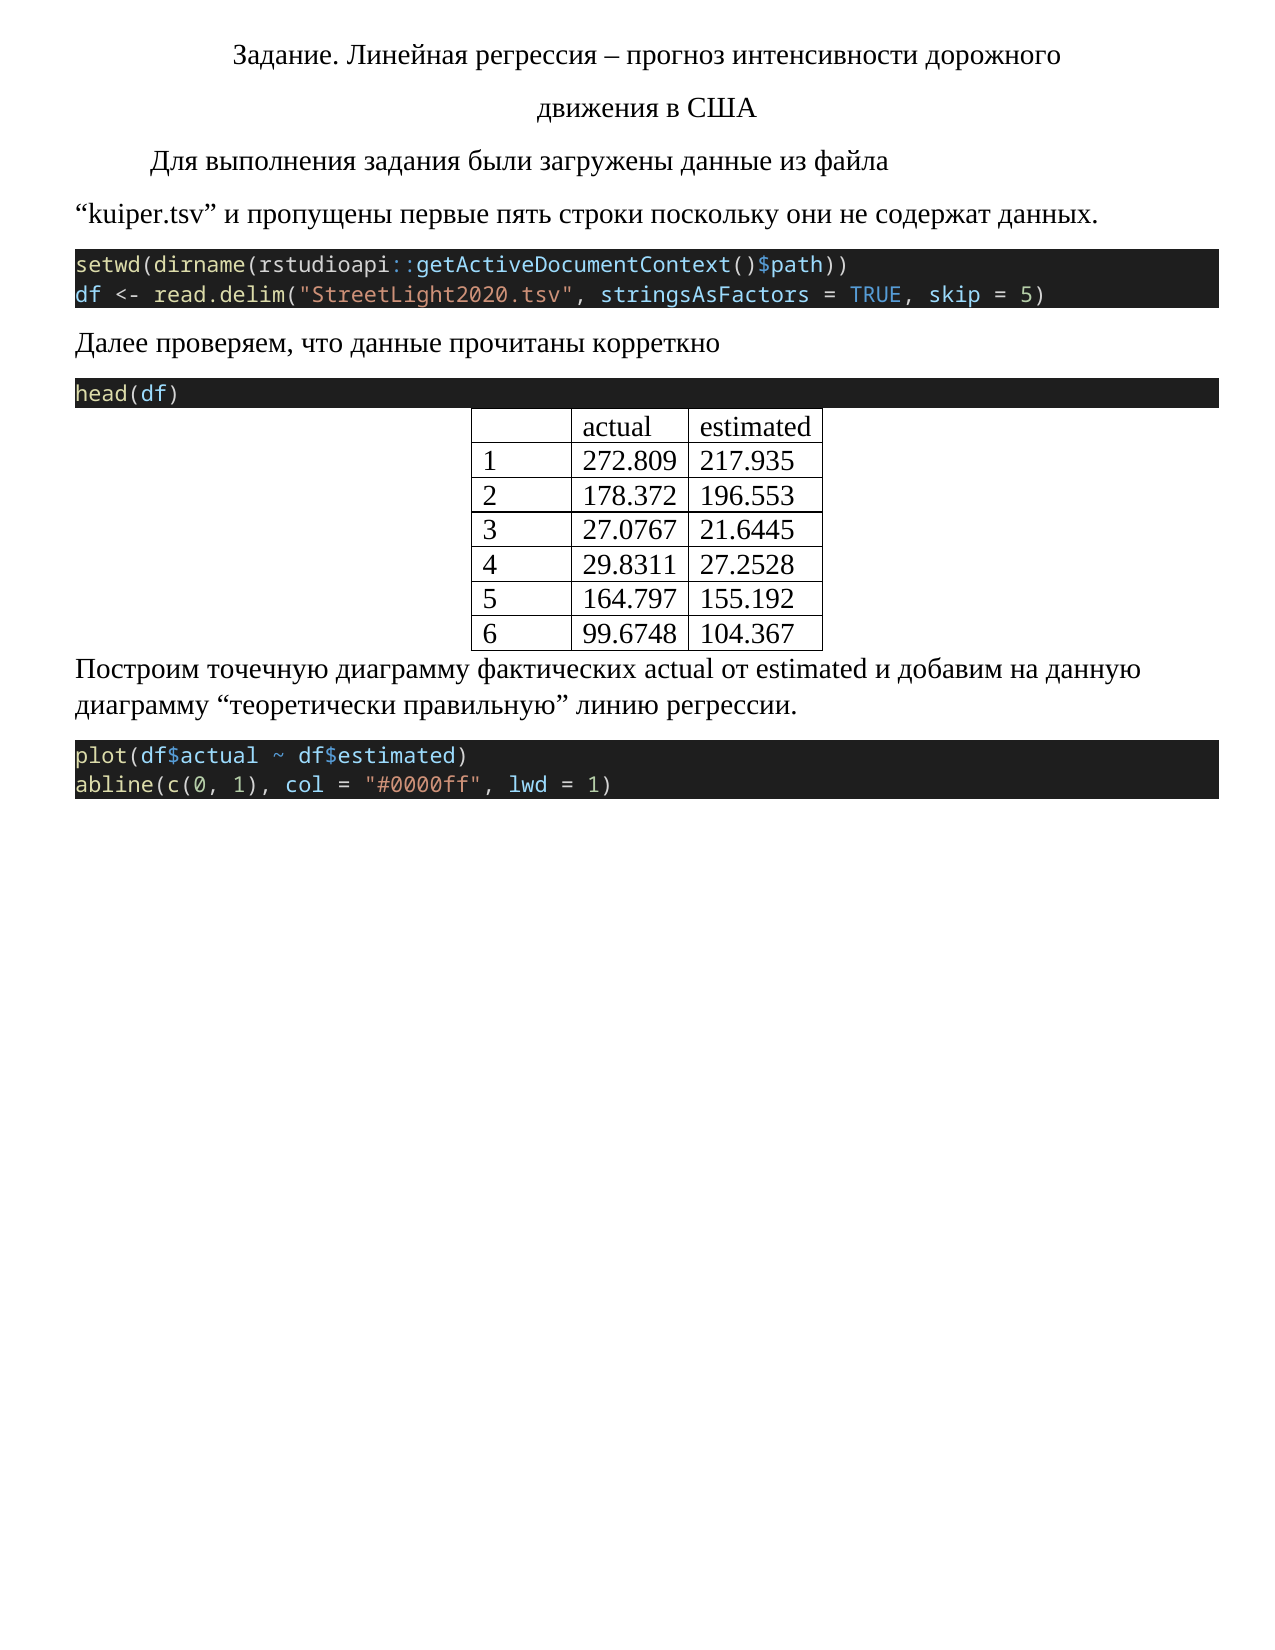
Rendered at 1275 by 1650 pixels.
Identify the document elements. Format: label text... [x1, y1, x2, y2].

text Построим точечную диаграмму фактических actual от estimated и добавим на данную диаграмму “теоретически правильную” линию регрессии. [75, 651, 1219, 720]
table_cell 155.192 [689, 582, 822, 615]
table_cell 2 [472, 478, 571, 511]
table_cell 3 [472, 513, 571, 546]
text head(df) [75, 378, 1219, 408]
table_cell 27.2528 [689, 547, 822, 581]
table_cell 99.6748 [572, 616, 688, 650]
table_cell 272.809 [572, 443, 688, 477]
text setwd(dirname(rstudioapi::getActiveDocumentContext()$path)) [75, 249, 1219, 278]
text df <- read.delim("StreetLight2020.tsv", stringsAsFactors = TRUE, skip = 5) [75, 278, 1219, 308]
table_cell 196.553 [689, 478, 822, 511]
table_cell 29.8311 [572, 547, 688, 581]
text Далее проверяем, что данные прочитаны корреткно [75, 325, 1219, 358]
table_cell 4 [472, 547, 571, 581]
table_cell 21.6445 [689, 513, 822, 546]
table_header [472, 409, 571, 442]
table_cell 27.0767 [572, 513, 688, 546]
table_header estimated [689, 409, 822, 442]
table_cell 5 [472, 582, 571, 615]
table_cell 6 [472, 616, 571, 650]
text plot(df$actual ~ df$estimated) [75, 740, 1219, 769]
text Для выполнения задания были загружены данные из файла [75, 143, 1219, 177]
table_header actual [572, 409, 688, 442]
table_cell 1 [472, 443, 571, 477]
table_cell 217.935 [689, 443, 822, 477]
text Задание. Линейная регрессия – прогноз интенсивности дорожного [75, 37, 1219, 71]
text “kuiper.tsv” и пропущены первые пять строки поскольку они не содержат данных. [75, 196, 1219, 229]
table_cell 164.797 [572, 582, 688, 615]
text движения в США [75, 90, 1219, 124]
table_cell 178.372 [572, 478, 688, 511]
text abline(c(0, 1), col = "#0000ff", lwd = 1) [75, 769, 1219, 799]
table_cell 104.367 [689, 616, 822, 650]
